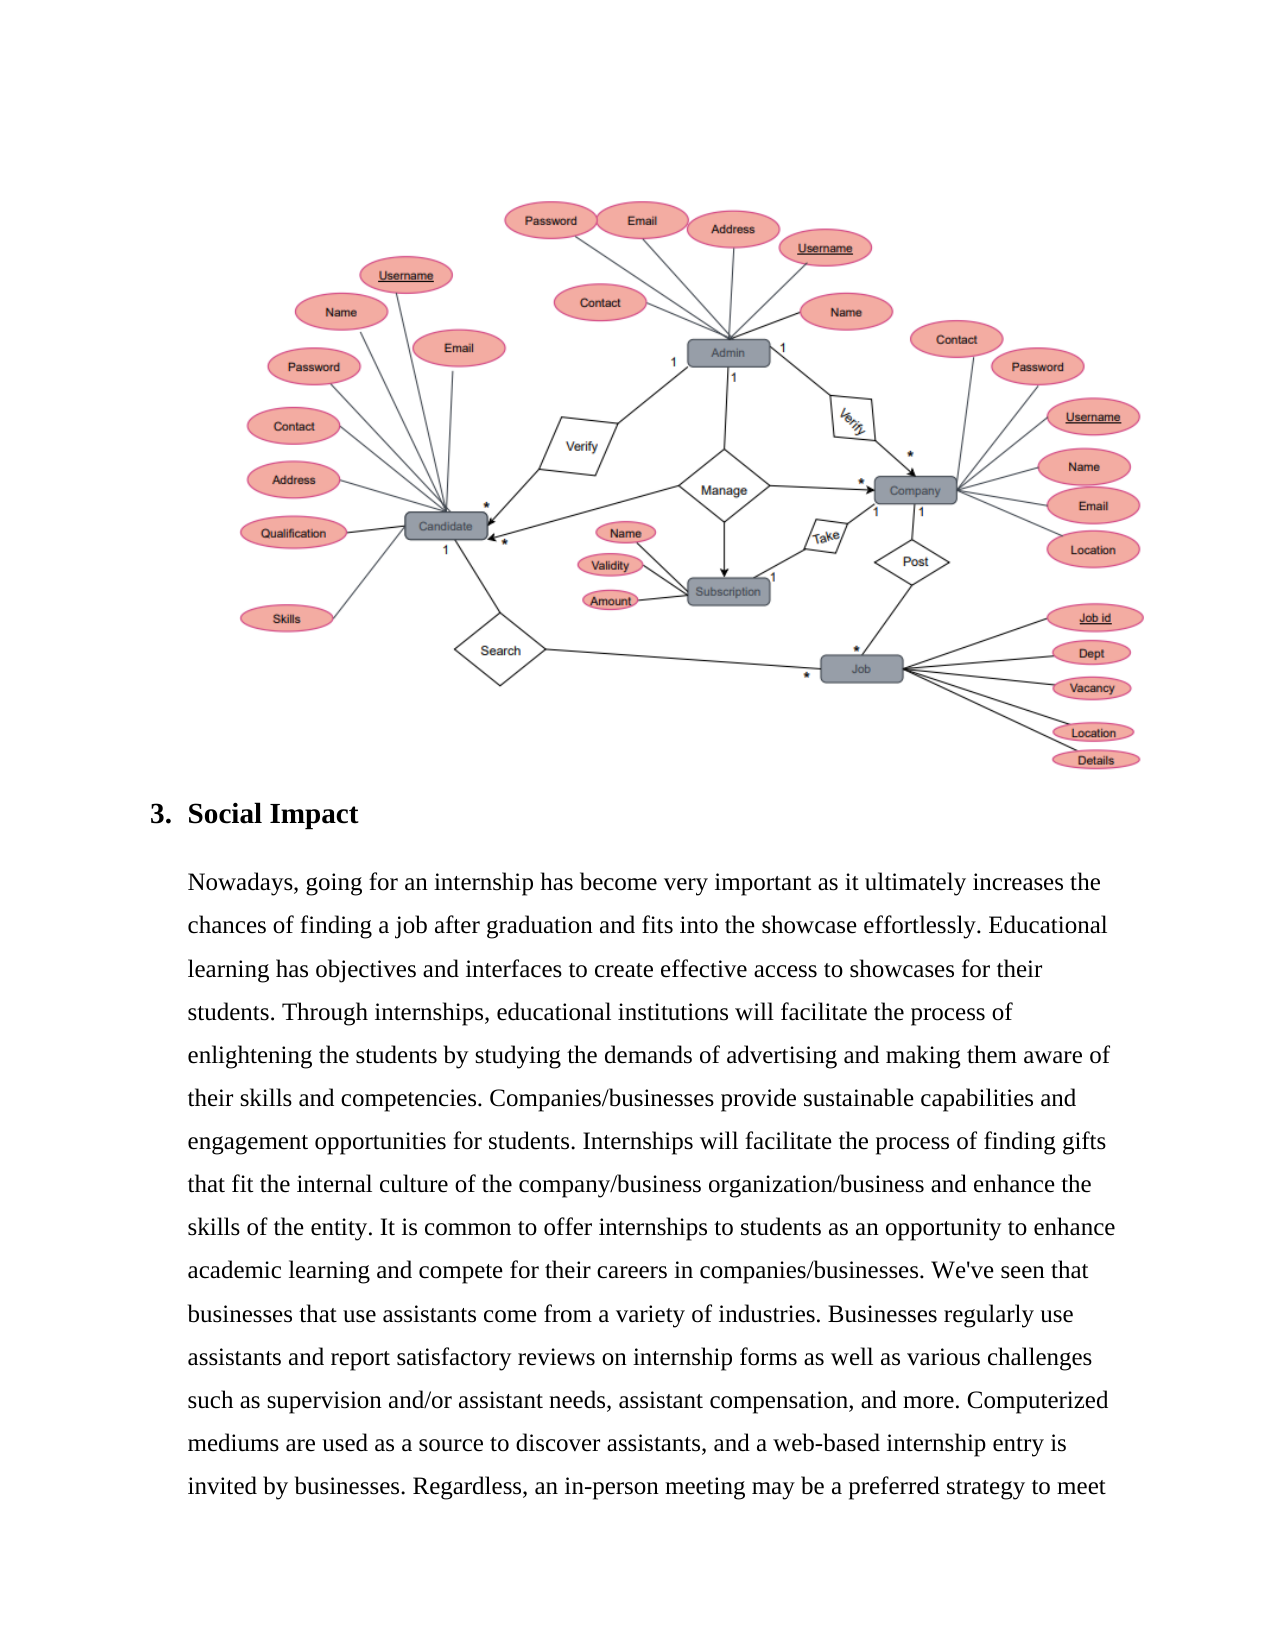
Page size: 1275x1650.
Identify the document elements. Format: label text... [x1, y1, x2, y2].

picture [187, 150, 1163, 792]
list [187, 867, 1125, 1500]
list Social Impact [150, 796, 1125, 829]
